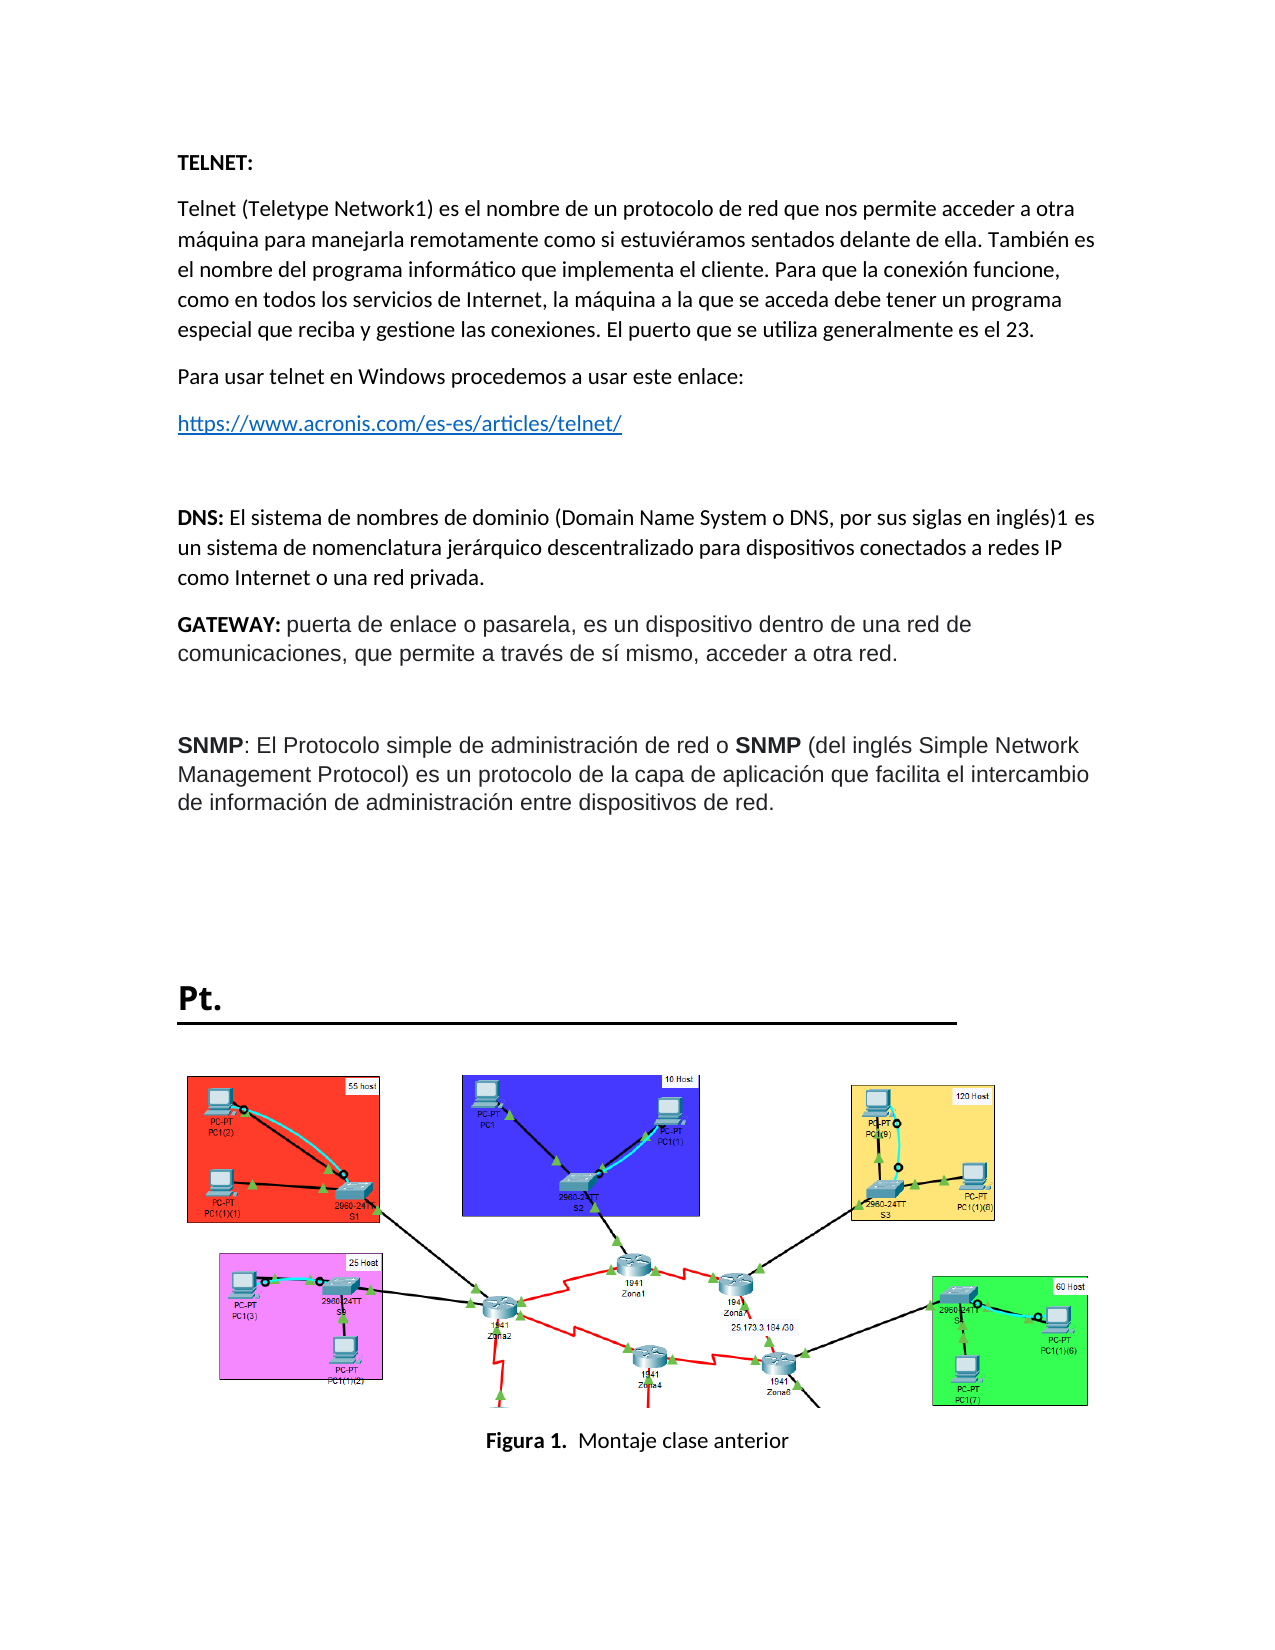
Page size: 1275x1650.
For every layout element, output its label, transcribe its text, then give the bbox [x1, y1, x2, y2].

text Para usar telnet en Windows procedemos a usar este enlace: [177, 362, 1098, 390]
text DNS: El sistema de nombres de dominio (Domain Name System o DNS, por sus siglas en inglés)1​ es un sistema de nomenclatura jerárquico descentralizado para dispositivos conectados a redes IP como Internet o una red privada. [177, 503, 1098, 591]
text Pt. [177, 975, 957, 1022]
text GATEWAY: puerta de enlace o pasarela, es un dispositivo dentro de una red de comunicaciones, que permite a través de sí mismo, acceder a otra red. [177, 610, 1098, 667]
text Telnet (Teletype Network1​) es el nombre de un protocolo de red que nos permite acceder a otra máquina para manejarla remotamente como si estuviéramos sentados delante de ella. También es el nombre del programa informático que implementa el cliente. Para que la conexión funcione, como en todos los servicios de Internet, la máquina a la que se acceda debe tener un programa especial que reciba y gestione las conexiones. El puerto que se utiliza generalmente es el 23. [177, 194, 1098, 343]
text TELNET: [177, 148, 1098, 176]
picture [177, 1075, 1098, 1408]
text SNMP: El Protocolo simple de administración de red o SNMP (del inglés Simple Network Management Protocol) es un protocolo de la capa de aplicación que facilita el intercambio de información de administración entre dispositivos de red. [177, 732, 1098, 815]
text Figura 1. Montaje clase anterior [177, 1426, 1098, 1454]
text https://www.acronis.com/es-es/articles/telnet/ [177, 409, 1098, 437]
